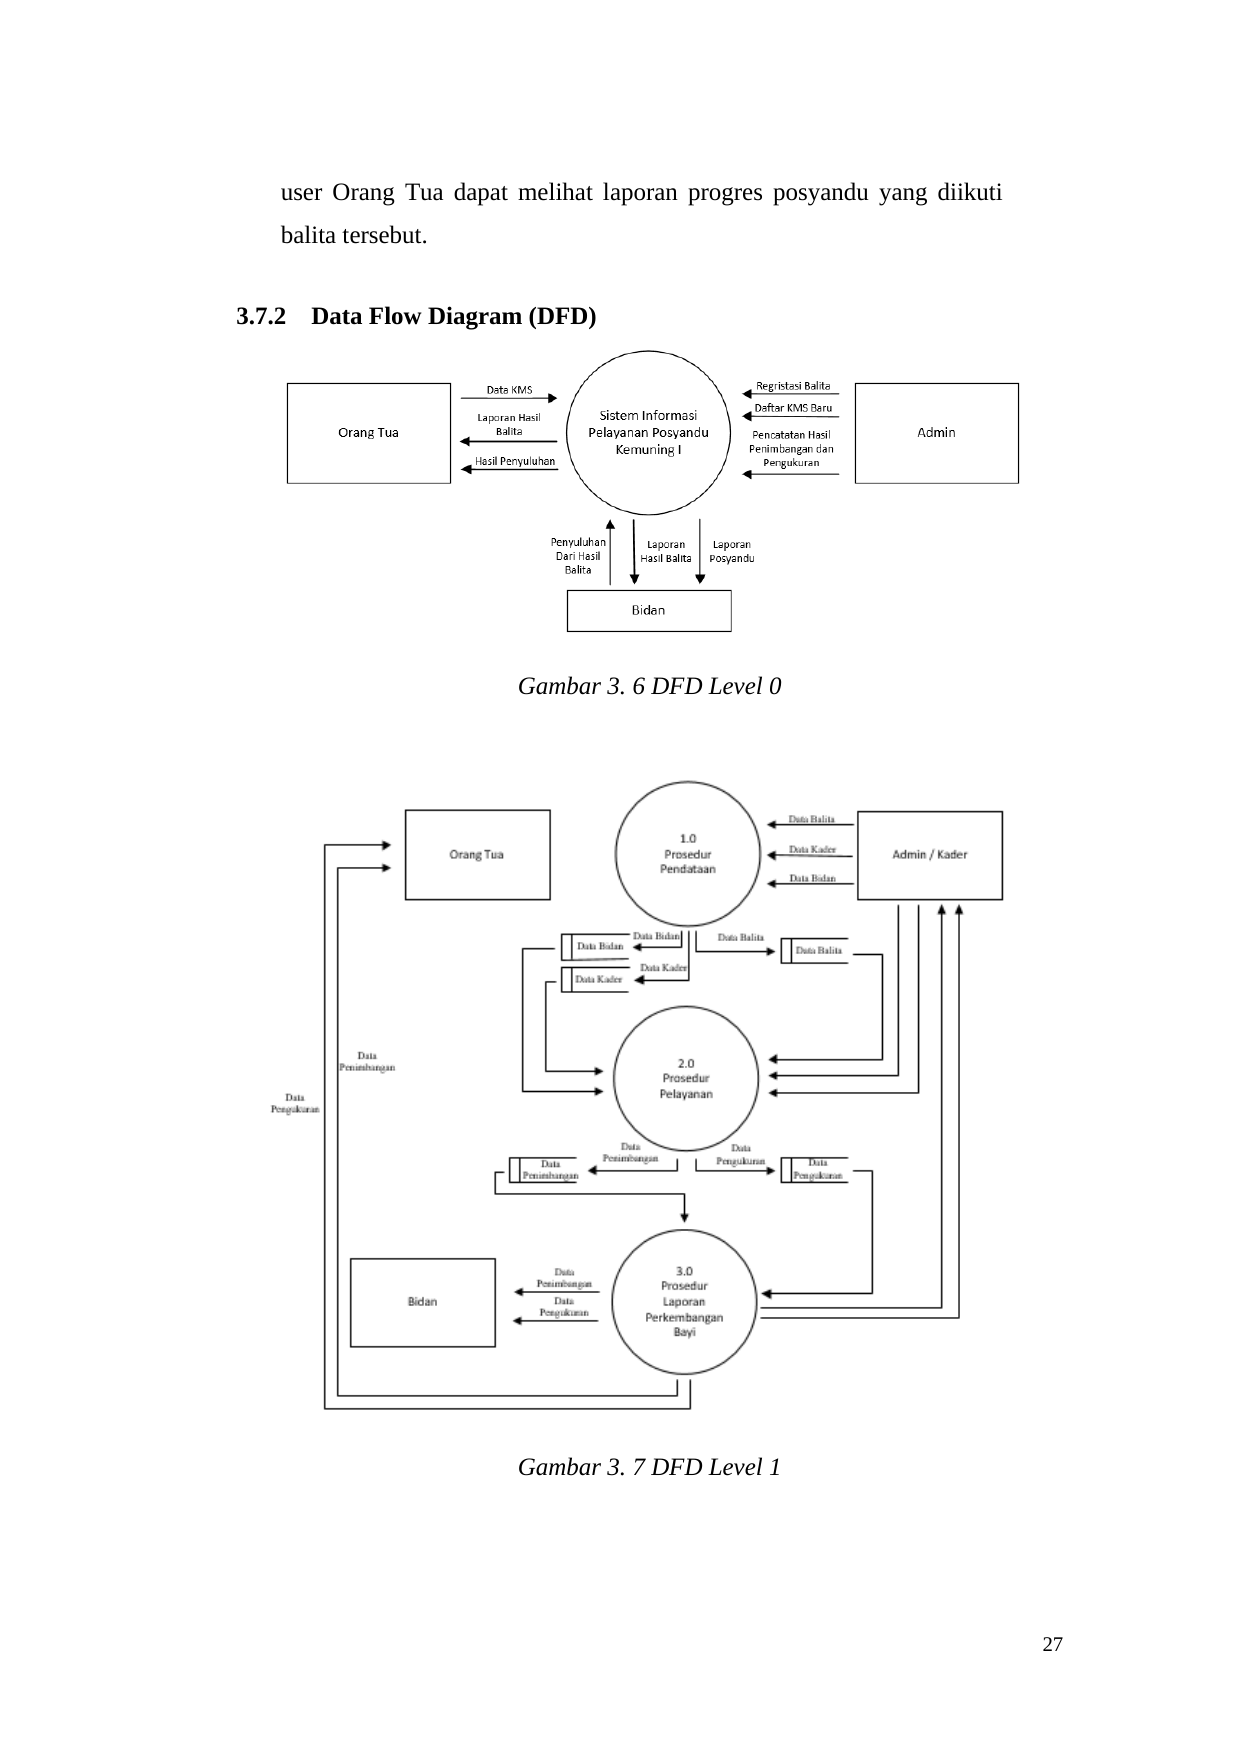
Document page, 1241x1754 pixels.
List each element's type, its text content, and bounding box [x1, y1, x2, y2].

picture [280, 344, 1026, 637]
text Gambar 3. 6 DFD Level 0 [236, 671, 1063, 700]
text Gambar 3. 7 DFD Level 1 [236, 1452, 1063, 1480]
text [281, 177, 1004, 249]
picture [265, 778, 1012, 1417]
subtitle Data Flow Diagram (DFD) [236, 301, 1004, 330]
